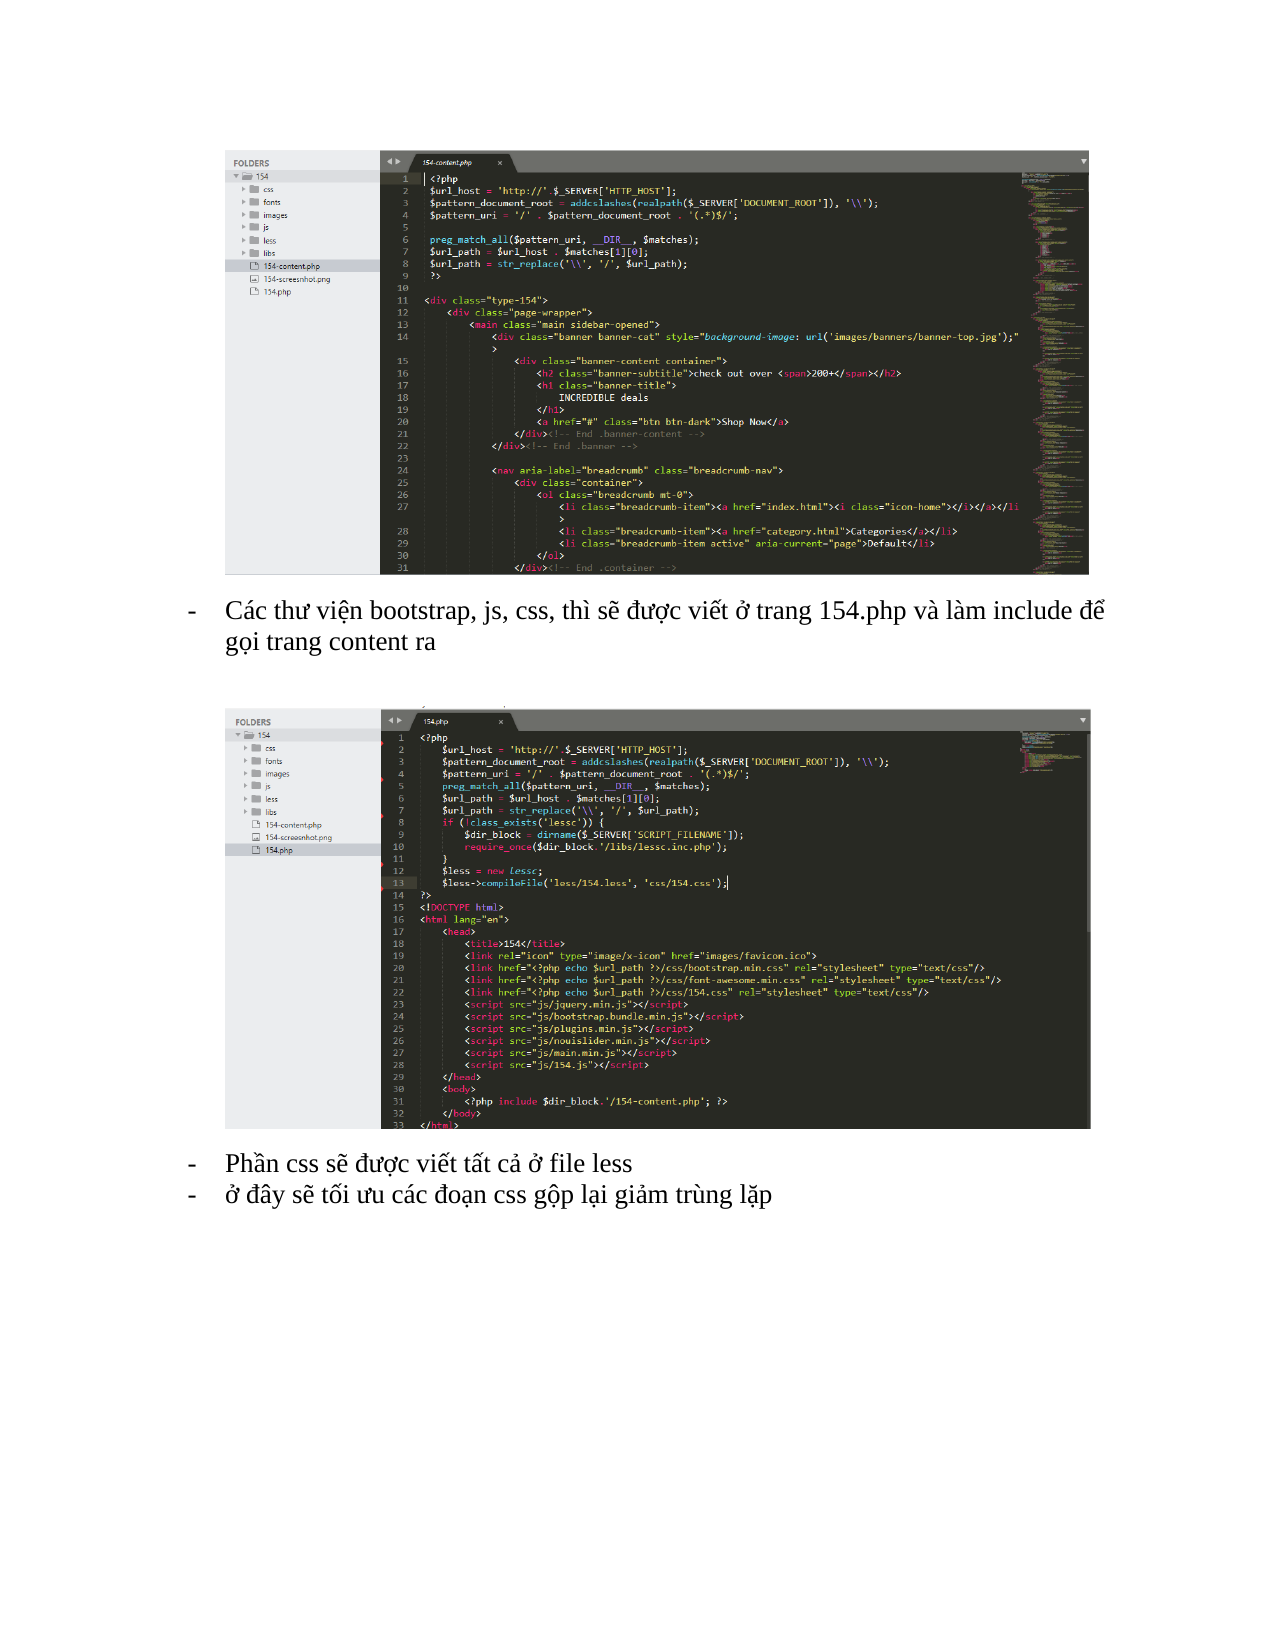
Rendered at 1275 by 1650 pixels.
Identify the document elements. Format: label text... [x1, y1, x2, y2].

picture [225, 706, 1091, 1129]
list Phần css sẽ được viết tất cả ở file less [187, 1147, 1125, 1178]
picture [225, 150, 1089, 575]
list ở đây sẽ tối ưu các đoạn css gộp lại giảm trùng lặp [187, 1178, 1125, 1209]
list Các thư viện bootstrap, js, css, thì sẽ được viết ở trang 154.php và làm include để gọi trang content ra [187, 594, 1125, 656]
